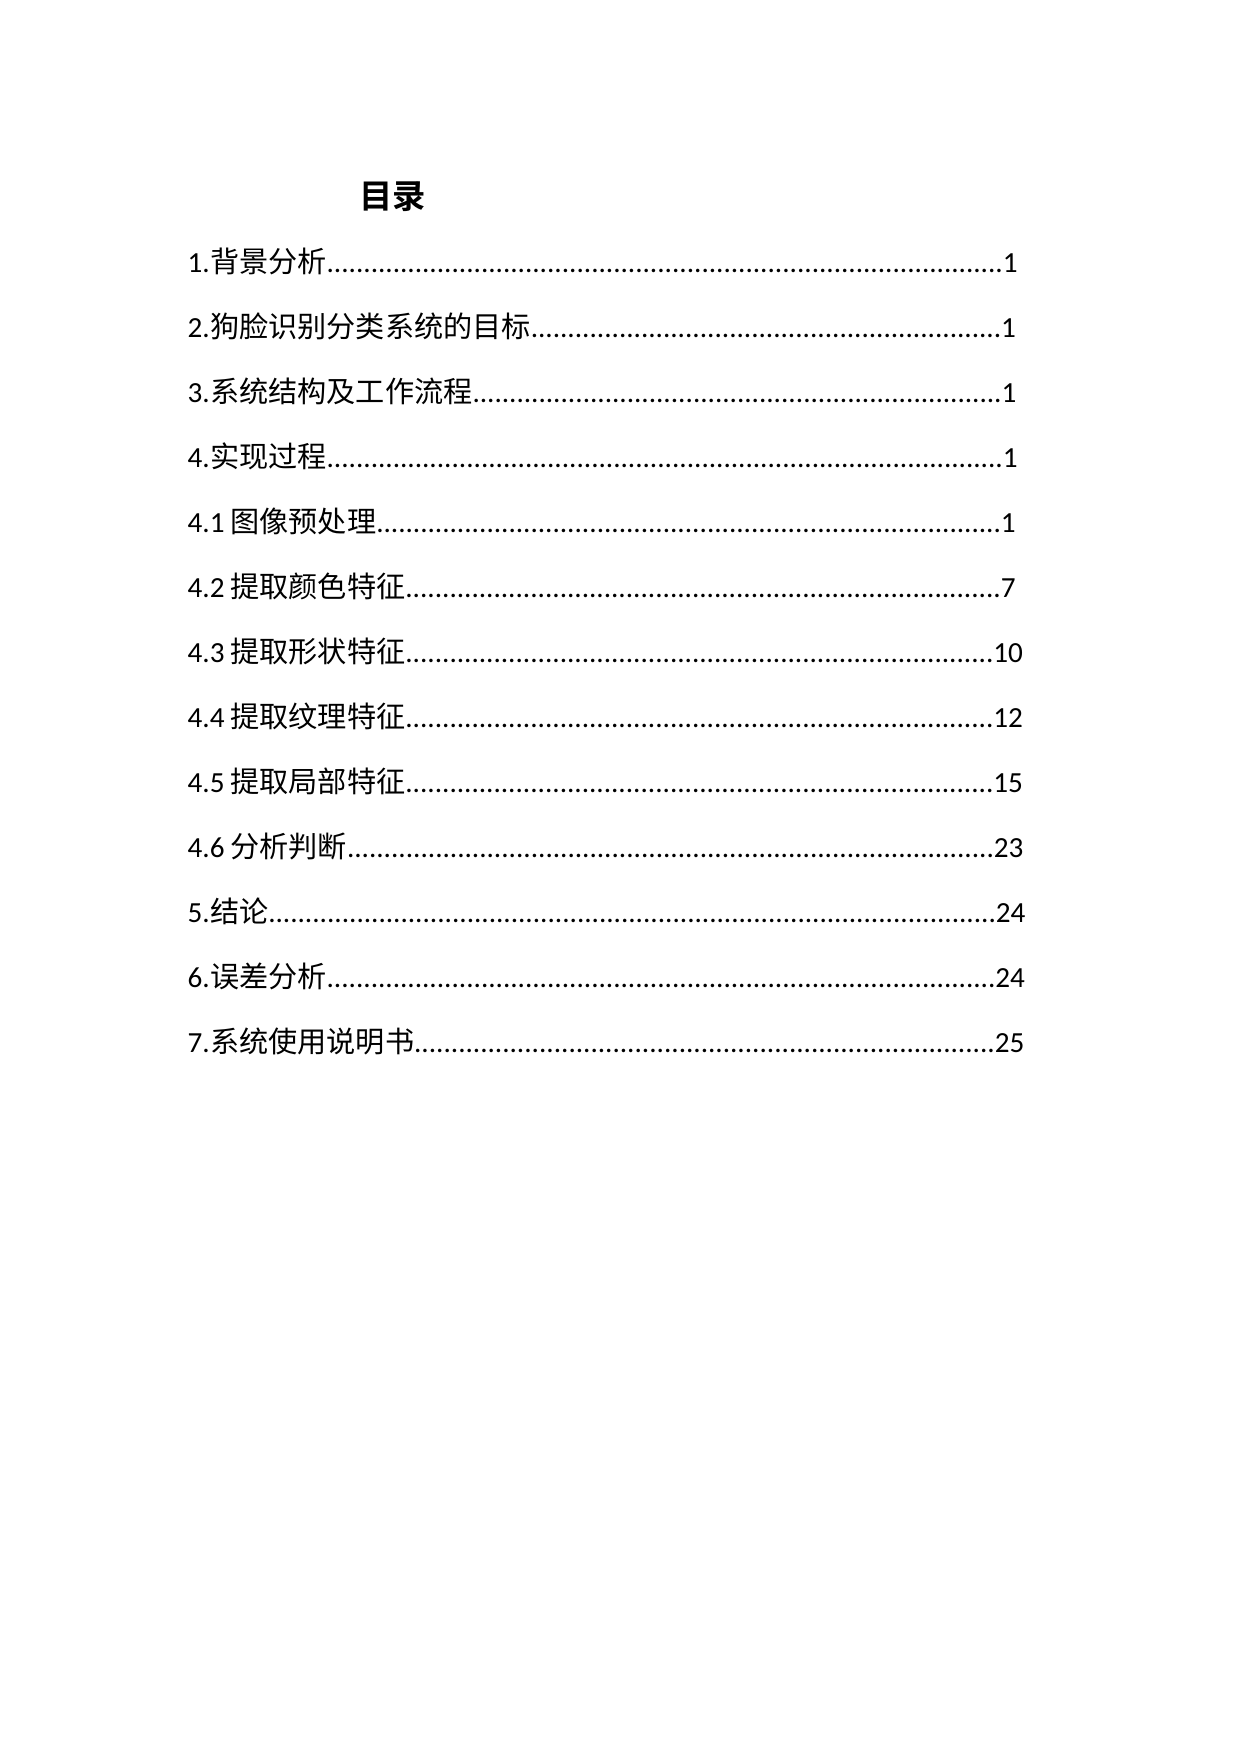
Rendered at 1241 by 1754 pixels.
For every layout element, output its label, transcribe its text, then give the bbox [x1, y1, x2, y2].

list 结论...................................................................................................24 [187, 877, 1053, 942]
text 目录 [187, 162, 1053, 227]
text 4.3提取形状特征................................................................................10 [187, 617, 1053, 682]
text 4.5提取局部特征................................................................................15 [187, 747, 1053, 812]
text 4.1图像预处理.....................................................................................1 [187, 487, 1053, 552]
list 系统使用说明书...............................................................................25 [187, 1007, 1053, 1072]
text 4.2提取颜色特征.................................................................................7 [187, 552, 1053, 617]
text 4.6分析判断........................................................................................23 [187, 812, 1053, 877]
list 误差分析...........................................................................................24 [187, 942, 1053, 1007]
text 4.实现过程............................................................................................1 [187, 422, 1053, 487]
text 4.4提取纹理特征................................................................................12 [187, 682, 1053, 747]
text 3.系统结构及工作流程........................................................................1 [187, 357, 1053, 422]
text 2.狗脸识别分类系统的目标................................................................1 [187, 292, 1053, 357]
text 1.背景分析............................................................................................1 [187, 227, 1053, 292]
